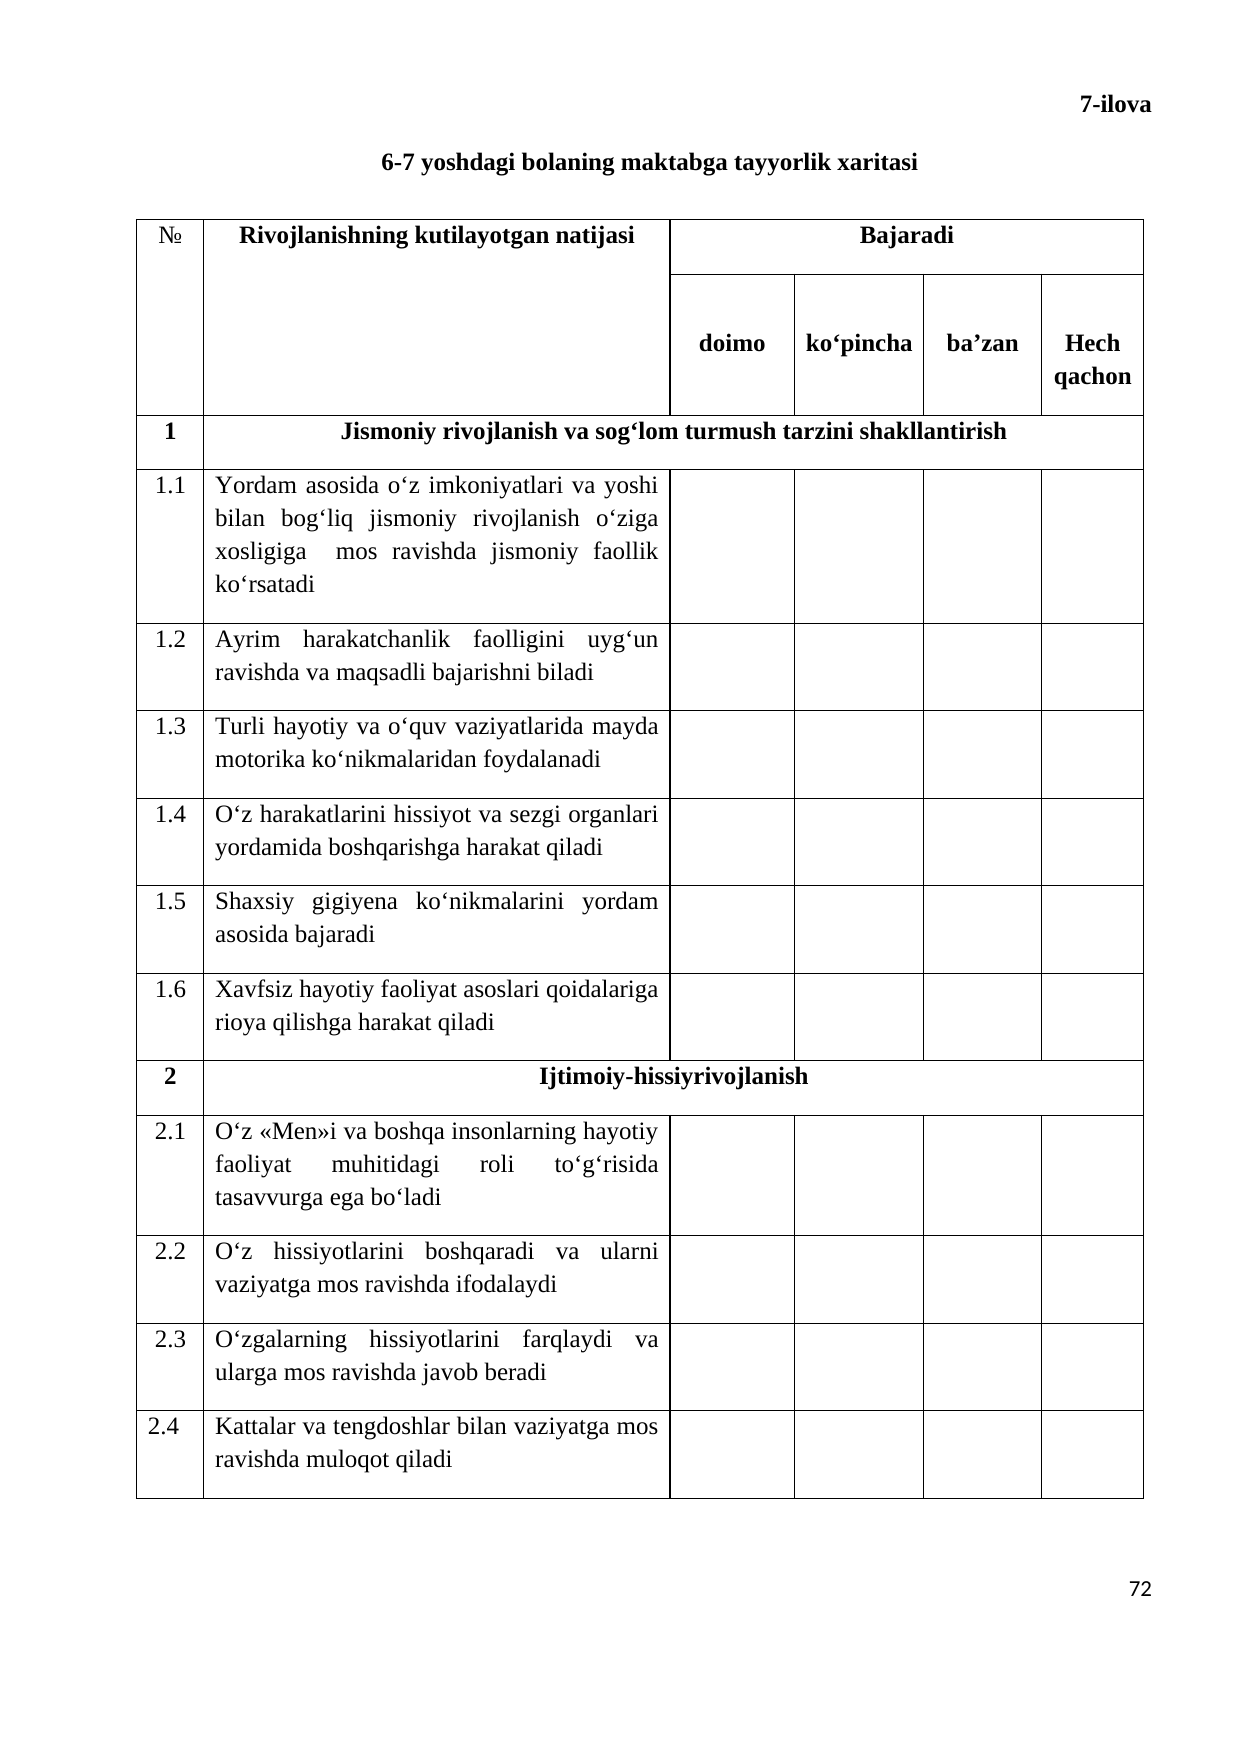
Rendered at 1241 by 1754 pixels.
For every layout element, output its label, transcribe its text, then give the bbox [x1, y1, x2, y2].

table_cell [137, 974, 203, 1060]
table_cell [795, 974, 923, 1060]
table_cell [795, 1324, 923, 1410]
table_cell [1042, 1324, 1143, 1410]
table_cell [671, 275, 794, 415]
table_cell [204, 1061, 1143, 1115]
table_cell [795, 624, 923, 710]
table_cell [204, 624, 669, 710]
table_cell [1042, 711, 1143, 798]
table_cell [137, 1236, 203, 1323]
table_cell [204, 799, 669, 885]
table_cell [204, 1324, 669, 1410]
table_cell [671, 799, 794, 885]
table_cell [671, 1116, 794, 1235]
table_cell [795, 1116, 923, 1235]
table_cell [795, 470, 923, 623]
subtitle 7-ilova [148, 89, 1152, 117]
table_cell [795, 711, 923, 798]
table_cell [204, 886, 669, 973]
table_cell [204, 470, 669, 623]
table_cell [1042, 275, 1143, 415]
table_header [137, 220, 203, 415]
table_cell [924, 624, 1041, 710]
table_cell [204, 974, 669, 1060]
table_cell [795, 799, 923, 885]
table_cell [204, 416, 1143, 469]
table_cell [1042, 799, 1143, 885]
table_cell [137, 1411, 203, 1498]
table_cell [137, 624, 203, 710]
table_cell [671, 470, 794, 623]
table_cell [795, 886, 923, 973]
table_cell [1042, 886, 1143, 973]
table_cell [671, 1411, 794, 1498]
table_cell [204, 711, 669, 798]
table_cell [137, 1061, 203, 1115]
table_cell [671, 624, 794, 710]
subtitle 6-7 yoshdagi bolaning maktabga tayyorlik xaritasi [148, 147, 1152, 175]
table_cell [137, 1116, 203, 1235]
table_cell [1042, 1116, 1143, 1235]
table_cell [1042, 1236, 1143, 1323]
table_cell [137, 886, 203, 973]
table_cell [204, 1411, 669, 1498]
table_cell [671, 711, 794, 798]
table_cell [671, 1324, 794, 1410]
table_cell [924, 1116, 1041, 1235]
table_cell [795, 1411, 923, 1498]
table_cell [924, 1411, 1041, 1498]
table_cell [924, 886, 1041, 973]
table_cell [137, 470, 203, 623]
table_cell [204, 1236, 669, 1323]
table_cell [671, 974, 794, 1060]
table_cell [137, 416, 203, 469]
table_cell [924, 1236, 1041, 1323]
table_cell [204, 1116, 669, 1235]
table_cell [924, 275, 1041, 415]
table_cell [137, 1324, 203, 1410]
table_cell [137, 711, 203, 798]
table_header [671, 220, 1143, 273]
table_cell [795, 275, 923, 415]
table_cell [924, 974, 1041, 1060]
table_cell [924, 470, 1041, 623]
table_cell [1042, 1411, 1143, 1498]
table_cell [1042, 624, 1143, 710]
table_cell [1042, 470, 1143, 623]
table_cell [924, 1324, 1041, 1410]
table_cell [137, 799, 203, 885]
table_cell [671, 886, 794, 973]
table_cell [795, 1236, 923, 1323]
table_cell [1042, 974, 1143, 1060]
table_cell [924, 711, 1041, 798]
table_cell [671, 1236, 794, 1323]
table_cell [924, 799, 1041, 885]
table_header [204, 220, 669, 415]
